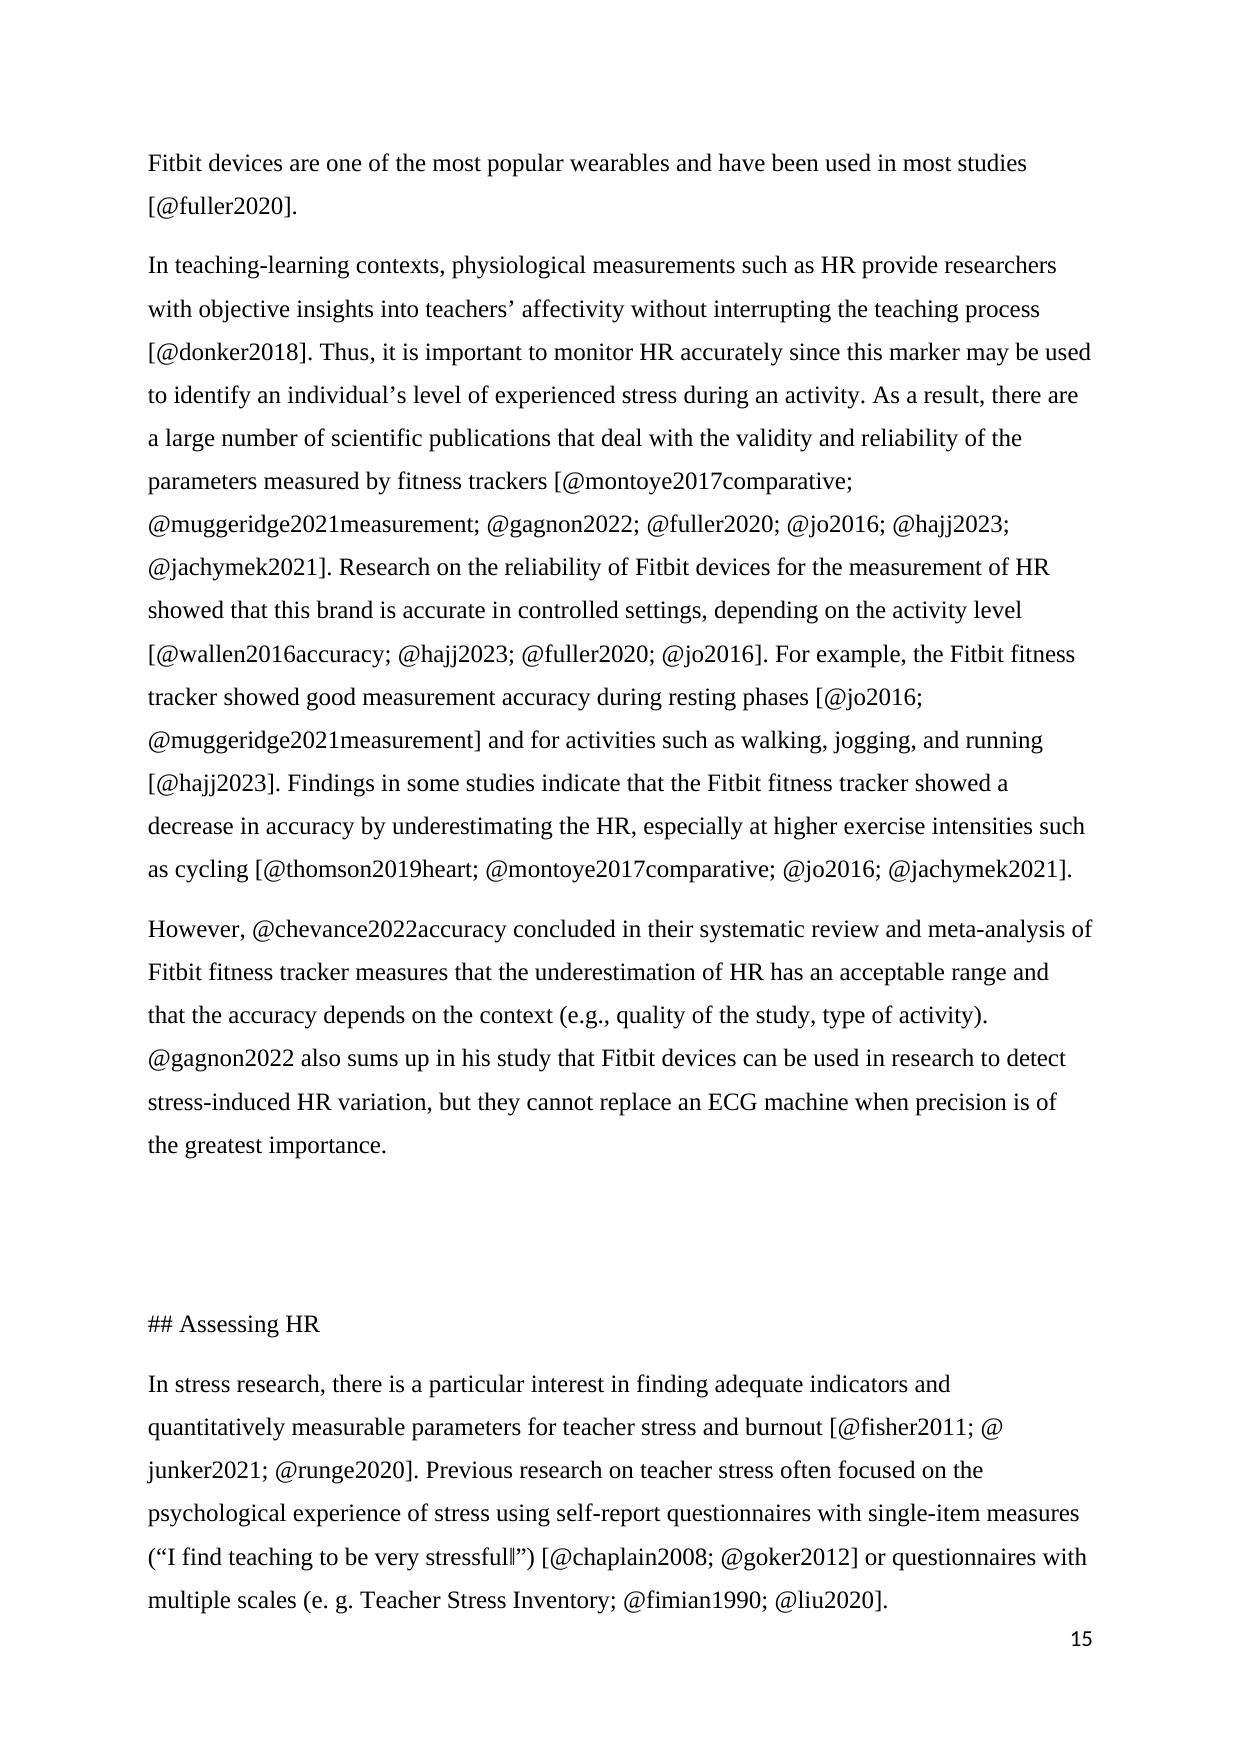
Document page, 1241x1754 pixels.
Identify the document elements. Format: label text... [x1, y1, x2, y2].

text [148, 148, 1093, 219]
text ## Assessing HR [148, 1309, 1093, 1338]
text However, @chevance2022accuracy concluded in their systematic review and meta-analysis of Fitbit fitness tracker measures that the underestimation of HR has an acceptable range and that the accuracy depends on the context (e.g., quality of the study, type of activity). @gagnon2022 also sums up in his study that Fitbit devices can be used in research to detect stress-induced HR variation, but they cannot replace an ECG machine when precision is of the greatest importance. [148, 914, 1093, 1158]
text In teaching-learning contexts, physiological measurements such as HR provide researchers with objective insights into teachers’ affectivity without interrupting the teaching process [@donker2018]. Thus, it is important to monitor HR accurately since this marker may be used to identify an individual’s level of experienced stress during an activity. As a result, there are a large number of scientific publications that deal with the validity and reliability of the parameters measured by fitness trackers [@montoye2017comparative; @muggeridge2021measurement; @gagnon2022; @fuller2020; @jo2016; @hajj2023; @jachymek2021]. Research on the reliability of Fitbit devices for the measurement of HR showed that this brand is accurate in controlled settings, depending on the activity level [@wallen2016accuracy; @hajj2023; @fuller2020; @jo2016]. For example, the Fitbit fitness tracker showed good measurement accuracy during resting phases [@jo2016; @muggeridge2021measurement] and for activities such as walking, jogging, and running [@hajj2023]. Findings in some studies indicate that the Fitbit fitness tracker showed a decrease in accuracy by underestimating the HR, especially at higher exercise intensities such as cycling [@thomson2019heart; @montoye2017comparative; @jo2016; @jachymek2021]. [148, 251, 1093, 883]
text In stress research, there is a particular interest in finding adequate indicators and quantitatively measurable parameters for teacher stress and burnout [@fisher2011; @ junker2021; @runge2020]. Previous research on teacher stress often focused on the psychological experience of stress using self-report questionnaires with single-item measures (“I find teaching to be very stressful‖”) [@chaplain2008; @goker2012] or questionnaires with multiple scales (e. g. Teacher Stress Inventory; @fimian1990; @liu2020]. [148, 1369, 1093, 1613]
